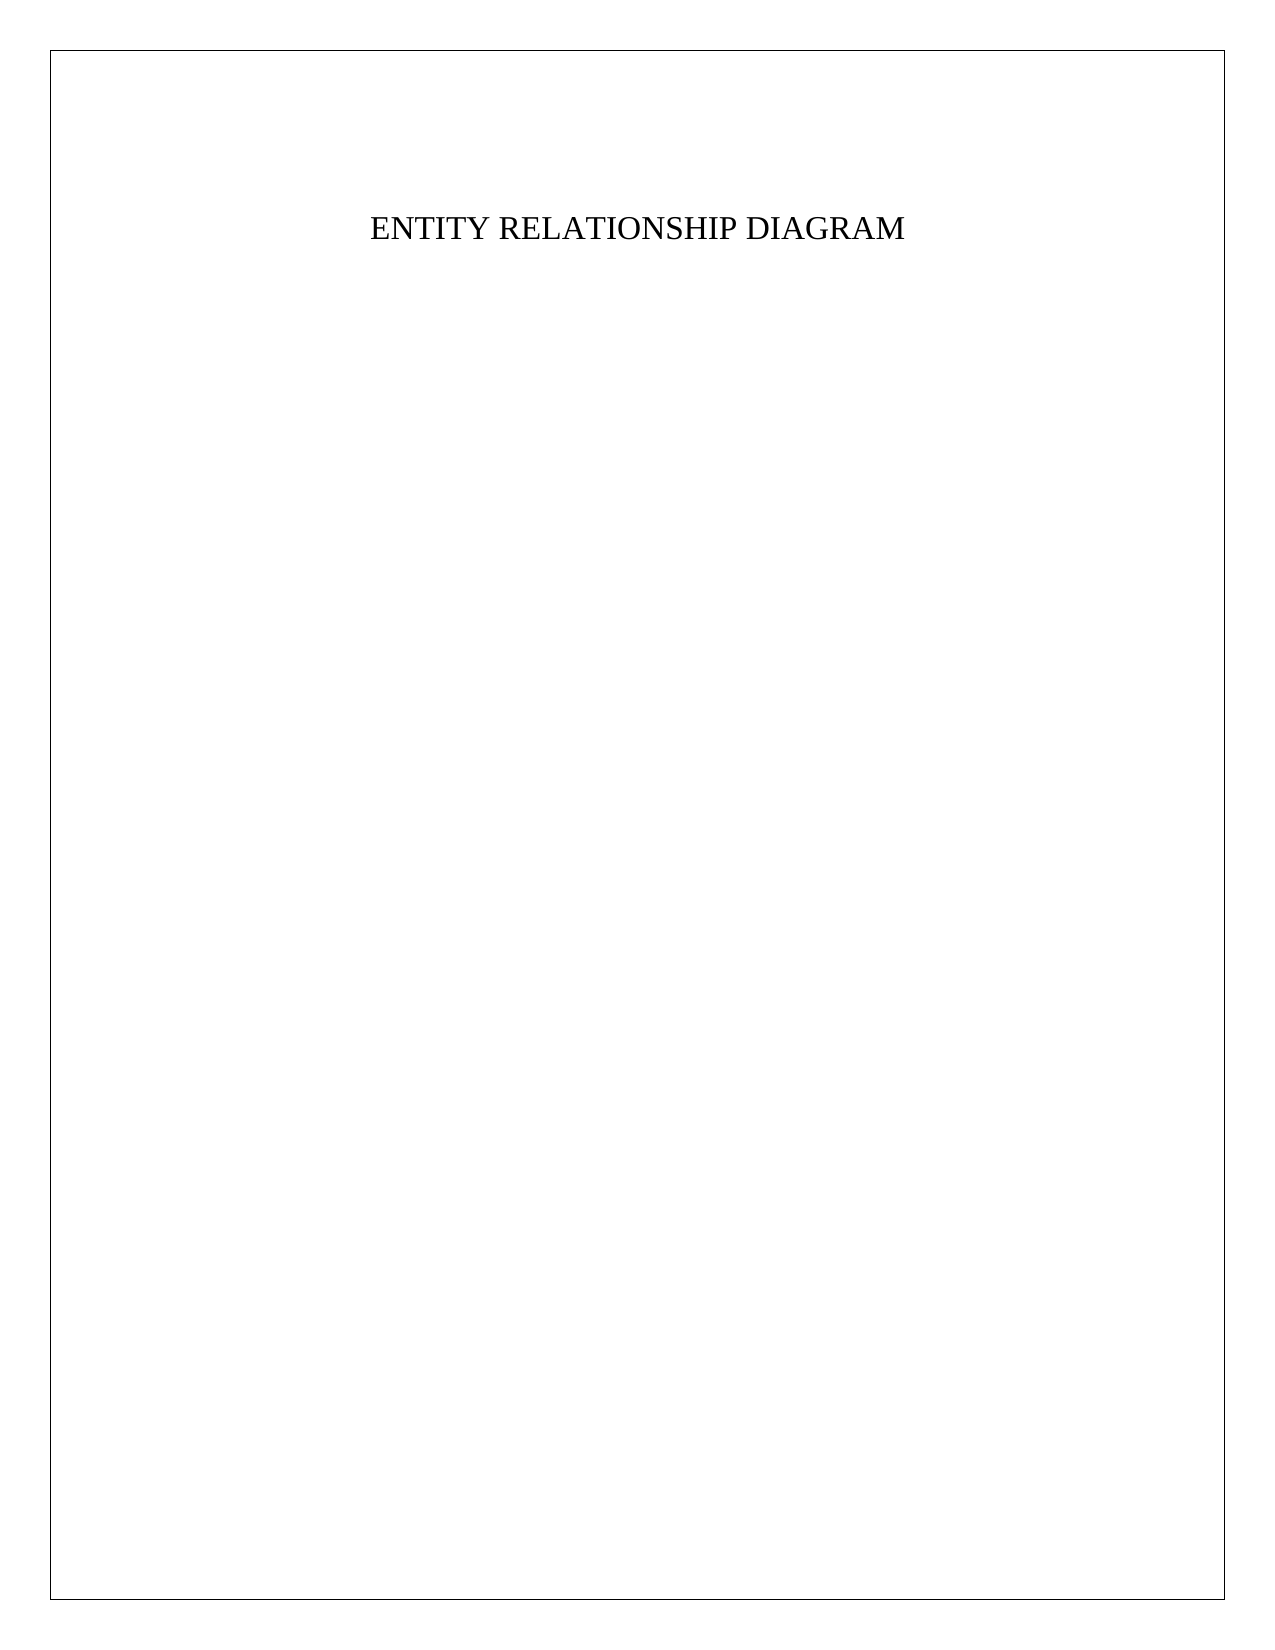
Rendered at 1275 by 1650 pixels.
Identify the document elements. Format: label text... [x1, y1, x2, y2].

text ENTITY RELATIONSHIP DIAGRAM [150, 208, 1125, 247]
